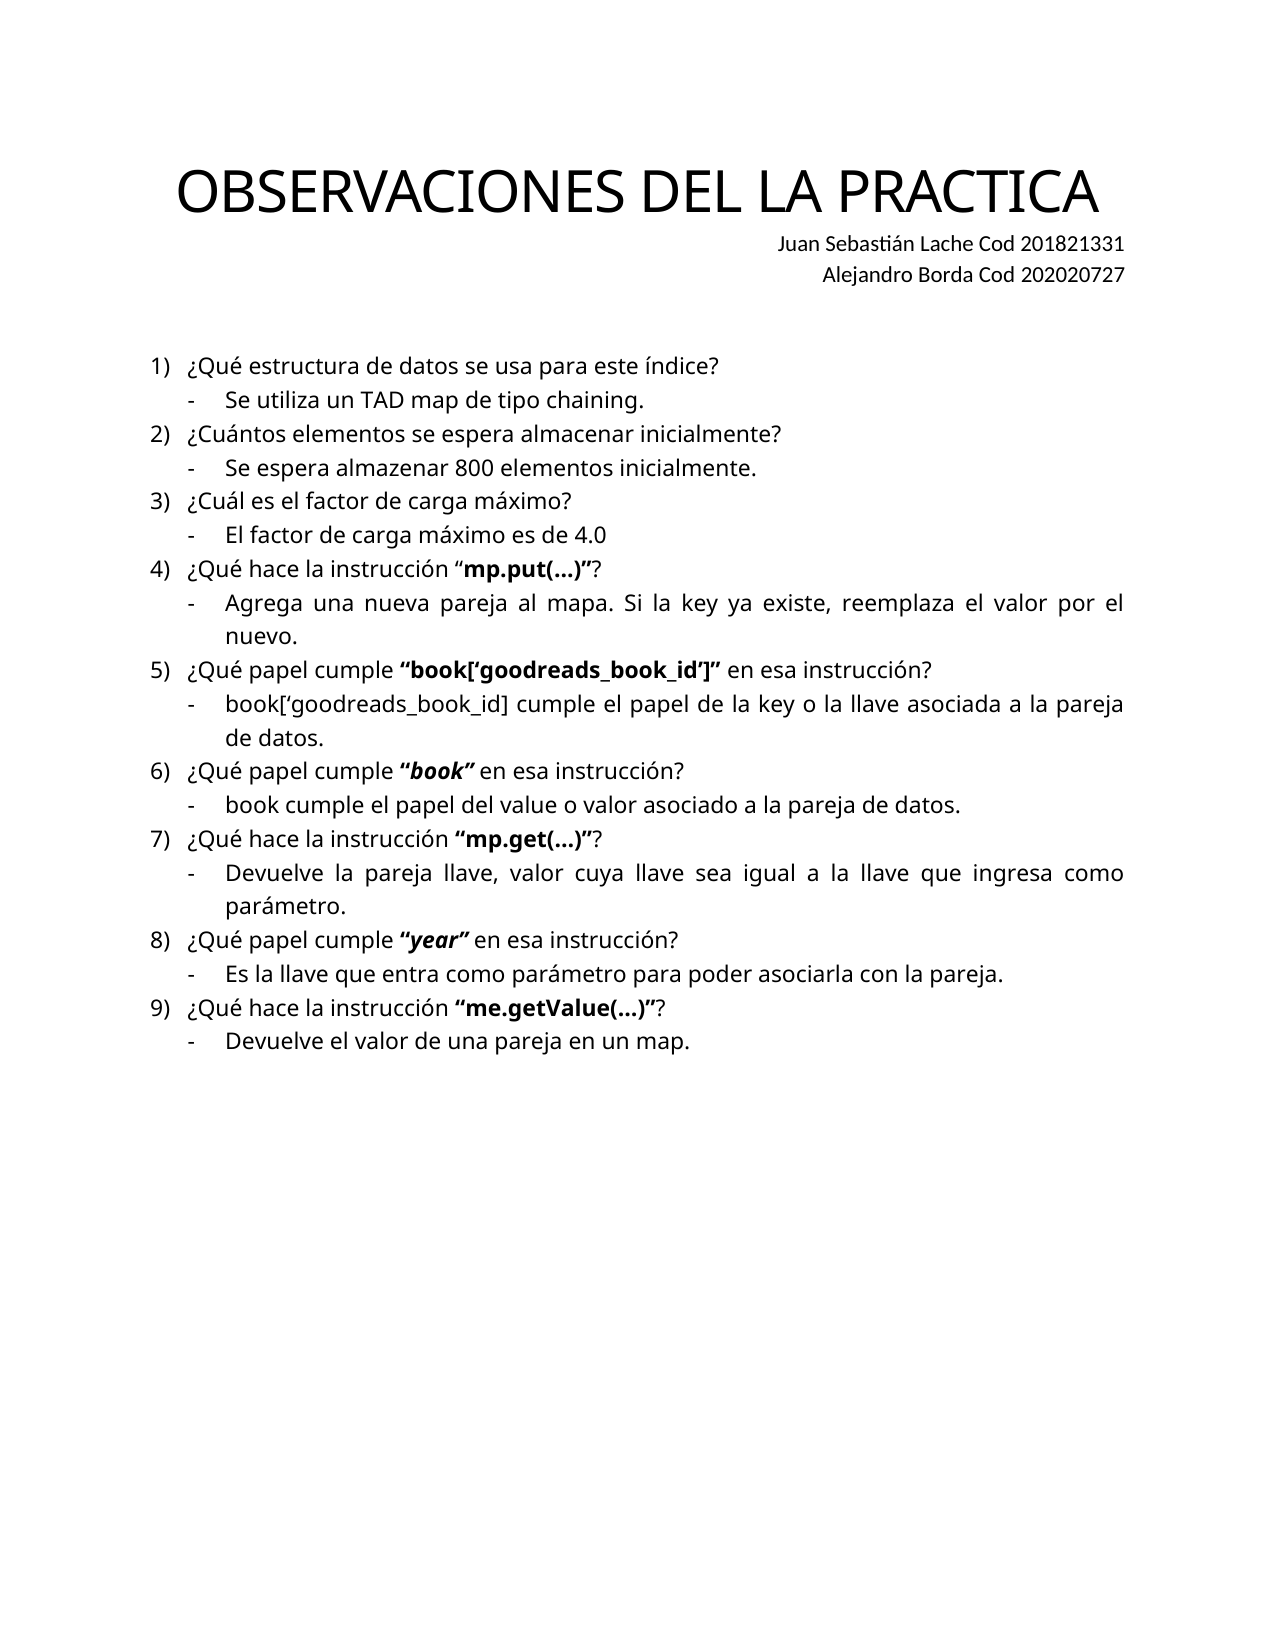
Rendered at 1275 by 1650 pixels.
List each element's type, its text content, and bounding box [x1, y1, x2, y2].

list book cumple el papel del value o valor asociado a la pareja de datos. [187, 789, 1125, 820]
text Alejandro Borda Cod 202020727 [150, 260, 1125, 288]
list ¿Qué papel cumple “year” en esa instrucción? [150, 924, 1125, 955]
list ¿Qué papel cumple “book[‘goodreads_book_id’]” en esa instrucción? [150, 654, 1125, 685]
list ¿Qué hace la instrucción “mp.put(...)”? [150, 553, 1125, 584]
list ¿Qué estructura de datos se usa para este índice? [150, 350, 1125, 382]
list Se utiliza un TAD map de tipo chaining. [187, 384, 1125, 415]
list ¿Cuál es el factor de carga máximo? [150, 485, 1125, 517]
list ¿Cuántos elementos se espera almacenar inicialmente? [150, 418, 1125, 449]
list Se espera almazenar 800 elementos inicialmente. [187, 452, 1125, 483]
list book[‘goodreads_book_id] cumple el papel de la key o la llave asociada a la pareja de datos. [187, 688, 1125, 753]
title OBSERVACIONES DEL LA PRACTICA [150, 150, 1125, 229]
list ¿Qué hace la instrucción “mp.get(…)”? [150, 823, 1125, 854]
list El factor de carga máximo es de 4.0 [187, 519, 1125, 550]
list Es la llave que entra como parámetro para poder asociarla con la pareja. [187, 958, 1125, 989]
list Devuelve el valor de una pareja en un map. [187, 1025, 1125, 1057]
list ¿Qué papel cumple “book” en esa instrucción? [150, 755, 1125, 787]
list Agrega una nueva pareja al mapa. Si la key ya existe, reemplaza el valor por el nuevo. [187, 587, 1125, 652]
list ¿Qué hace la instrucción “me.getValue(…)”? [150, 992, 1125, 1023]
list Devuelve la pareja llave, valor cuya llave sea igual a la llave que ingresa como parámetro. [187, 857, 1125, 922]
text Juan Sebastián Lache Cod 201821331 [150, 229, 1125, 257]
